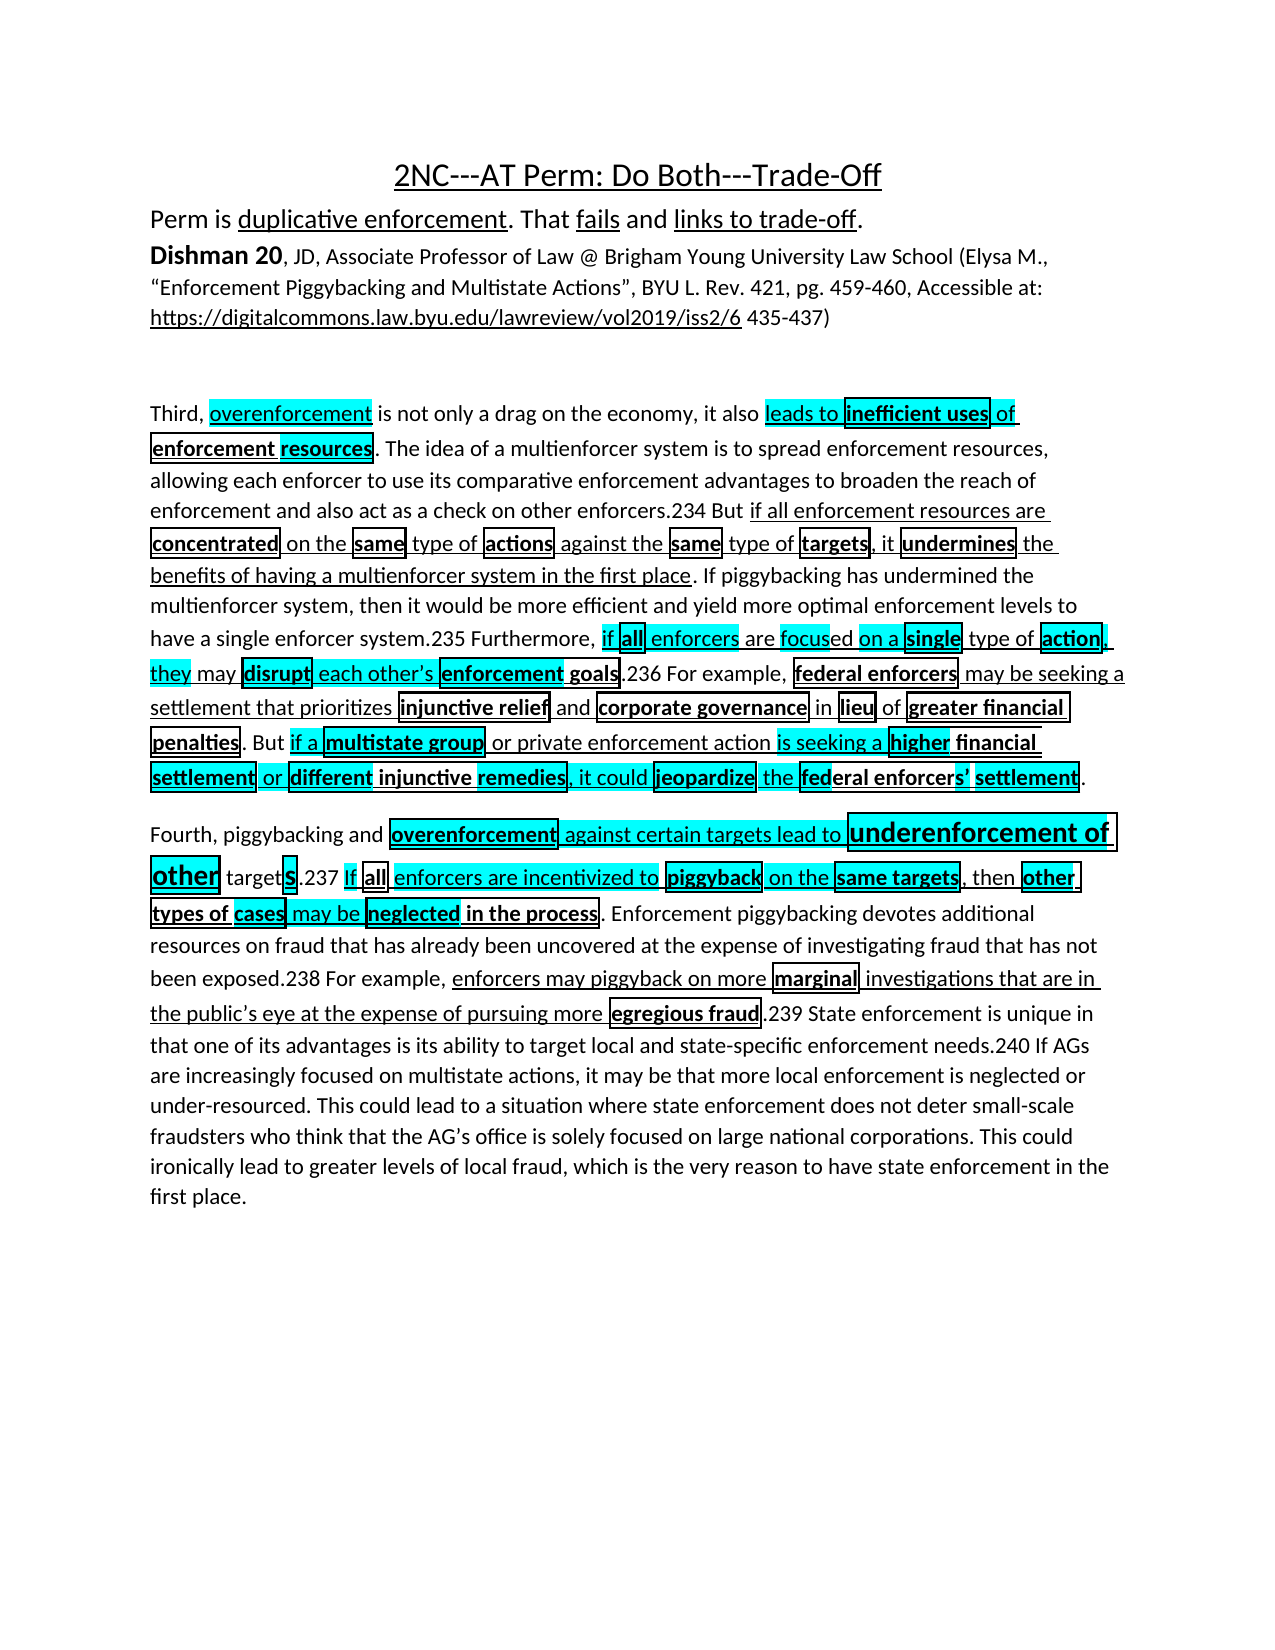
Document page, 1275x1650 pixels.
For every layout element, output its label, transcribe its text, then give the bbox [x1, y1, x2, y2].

text Third, overenforcement is not only a drag on the economy, it also leads to inefficient uses of enforcement resources. The idea of a multienforcer system is to spread enforcement resources, allowing each enforcer to use its comparative enforcement advantages to broaden the reach of enforcement and also act as a check on other enforcers.234 But if all enforcement resources are concentrated on the same type of actions against the same type of targets, it undermines the benefits of having a multienforcer system in the first place. If piggybacking has undermined the multienforcer system, then it would be more efficient and yield more optimal enforcement levels to have a single enforcer system.235 Furthermore, if all enforcers are focused on a single type of action, they may disrupt each other’s enforcement goals.236 For example, federal enforcers may be seeking a settlement that prioritizes injunctive relief and corporate governance in lieu of greater financial penalties. But if a multistate group or private enforcement action is seeking a higher financial settlement or different injunctive remedies, it could jeopardize the federal enforcers’ settlement. [150, 397, 1125, 793]
text Fourth, piggybacking and overenforcement against certain targets lead to underenforcement of other targets.237 If all enforcers are incentivized to piggyback on the same targets, then other types of cases may be neglected in the process. Enforcement piggybacking devotes additional resources on fraud that has already been uncovered at the expense of investigating fraud that has not been exposed.238 For example, enforcers may piggyback on more marginal investigations that are in the public’s eye at the expense of pursuing more egregious fraud.239 State enforcement is unique in that one of its advantages is its ability to target local and state-specific enforcement needs.240 If AGs are increasingly focused on multistate actions, it may be that more local enforcement is neglected or under-resourced. This could lead to a situation where state enforcement does not deter small-scale fraudsters who think that the AG’s office is solely focused on large national corporations. This could ironically lead to greater levels of local fraud, which is the very reason to have state enforcement in the first place. [150, 812, 1125, 1210]
subtitle 2NC---AT Perm: Do Both---Trade-Off [150, 154, 1125, 195]
subtitle Perm is duplicative enforcement. That fails and links to trade-off. [150, 202, 1125, 235]
text Dishman 20, JD, Associate Professor of Law @ Brigham Young University Law School (Elysa M., “Enforcement Piggybacking and Multistate Actions”, BYU L. Rev. 421, pg. 459-460, Accessible at: https://digitalcommons.law.byu.edu/lawreview/vol2019/iss2/6 435-437) [150, 238, 1125, 331]
